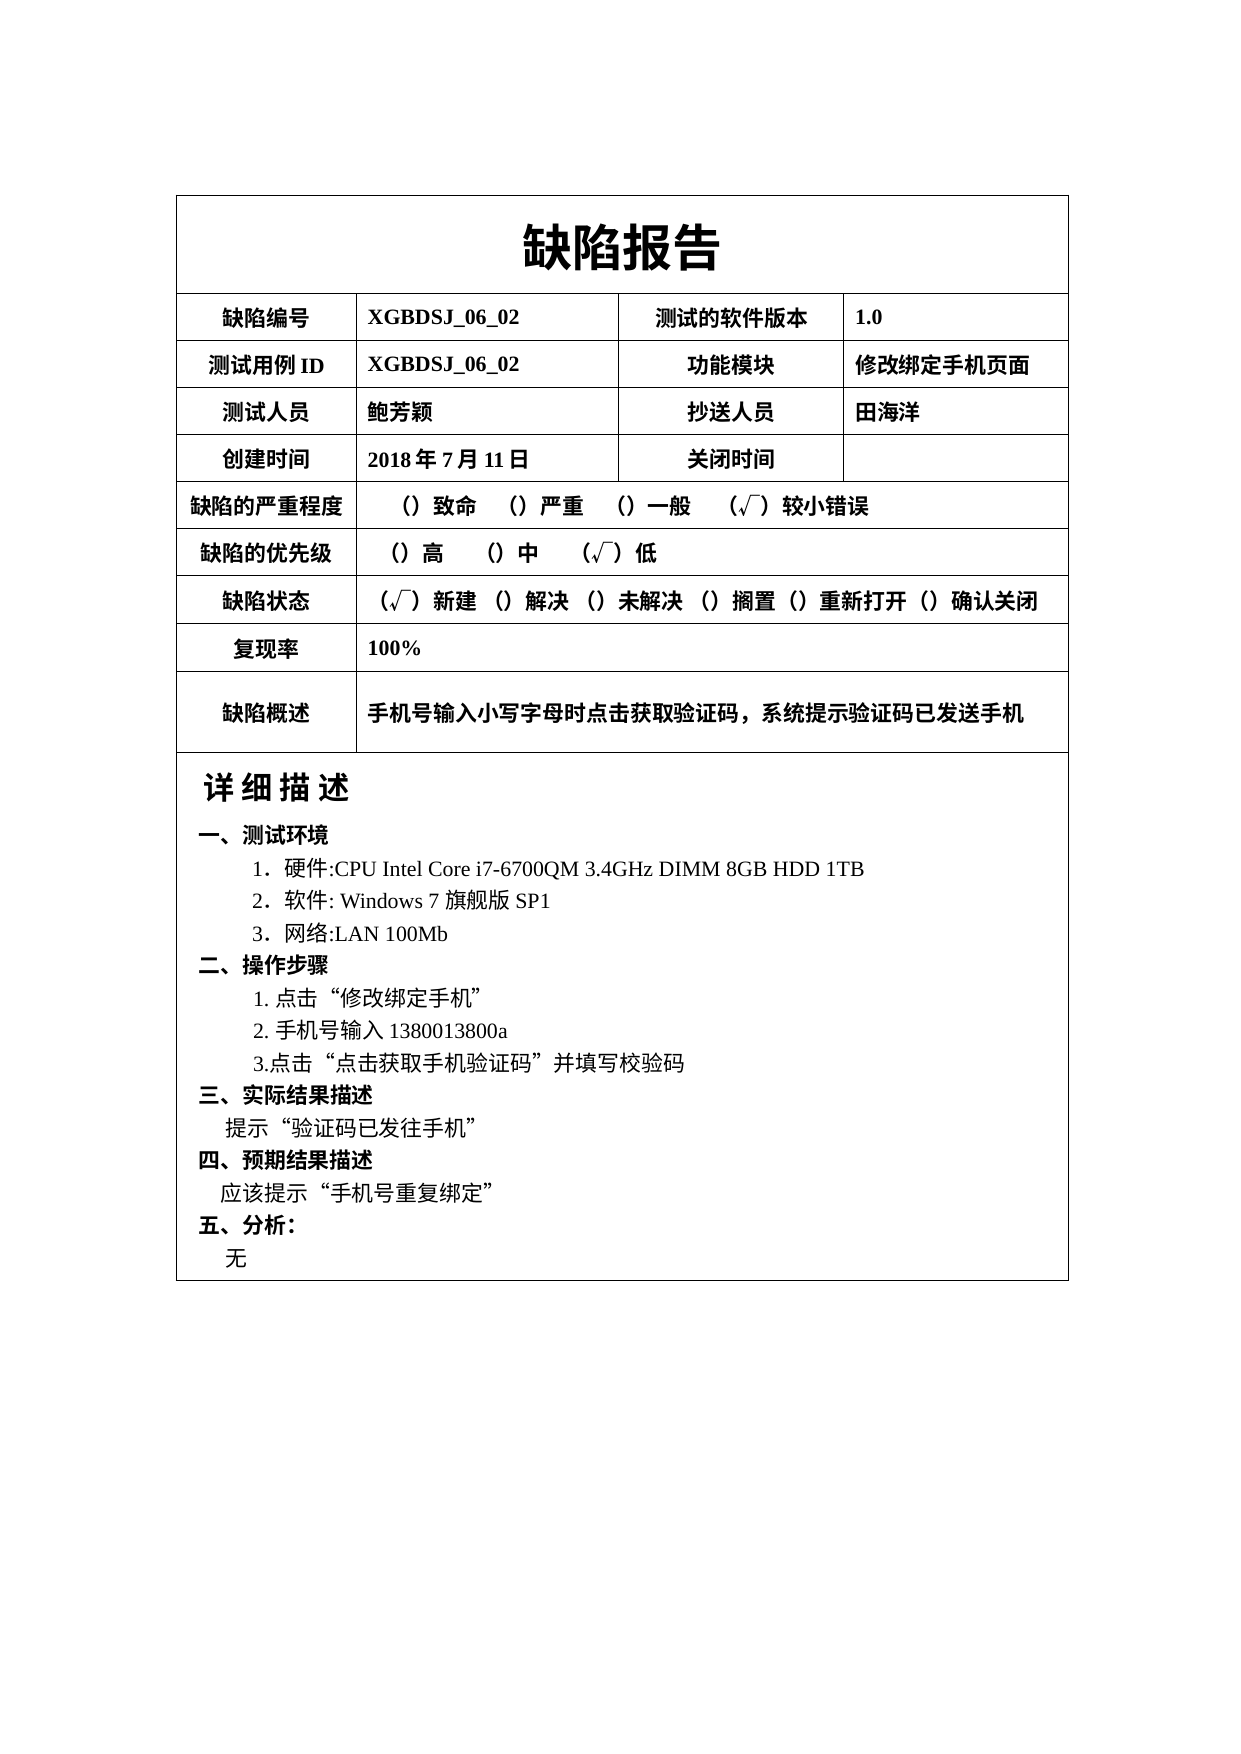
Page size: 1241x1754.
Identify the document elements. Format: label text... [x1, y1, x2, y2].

table_cell XGBDSJ_06_02 [357, 341, 618, 387]
table_cell 测试人员 [177, 388, 356, 434]
table_cell 缺陷的优先级 [177, 529, 356, 575]
table_cell 关闭时间 [619, 435, 843, 481]
table_cell 详 细 描 述 一、测试环境 1．硬件:CPU Intel Core i7-6700QM 3.4GHz DIMM 8GB HDD 1TB 2．软件: Windows 7 旗舰版 SP1 3．网络:LAN 100Mb 二、操作步骤 1. 点击“修改绑定手机” 2. 手机号输入1380013800a 3.点击“点击获取手机验证码”并填写校验码 三、实际结果描述 提示“验证码已发往手机” 四、预期结果描述 应该提示“手机号重复绑定” 五、分析： 无 [177, 753, 1068, 1280]
table_cell XGBDSJ_06_02 [357, 294, 618, 340]
table_cell （）高 （）中 （√）低 [357, 529, 1068, 575]
table_cell 缺陷状态 [177, 576, 356, 623]
table_cell 手机号输入小写字母时点击获取验证码，系统提示验证码已发送手机 [357, 672, 1068, 752]
table_cell 1.0 [844, 294, 1068, 340]
table_cell 修改绑定手机页面 [844, 341, 1068, 387]
table_cell 抄送人员 [619, 388, 843, 434]
table_cell 复现率 [177, 624, 356, 671]
table_cell 创建时间 [177, 435, 356, 481]
table_header 缺陷报告 [177, 196, 1068, 293]
table_cell [844, 435, 1068, 481]
table_cell 缺陷的严重程度 [177, 482, 356, 528]
table_cell 功能模块 [619, 341, 843, 387]
table_cell 田海洋 [844, 388, 1068, 434]
table_cell （）致命 （）严重 （）一般 （√）较小错误 [357, 482, 1068, 528]
table_cell 鲍芳颖 [357, 388, 618, 434]
table_cell 测试用例ID [177, 341, 356, 387]
table_cell 100% [357, 624, 1068, 671]
table_cell （√）新建 （）解决 （）未解决 （）搁置（）重新打开（）确认关闭 [357, 576, 1068, 623]
table_cell 2018年7月11日 [357, 435, 618, 481]
table_cell 缺陷编号 [177, 294, 356, 340]
table_cell 缺陷概述 [177, 672, 356, 752]
table_cell 测试的软件版本 [619, 294, 843, 340]
